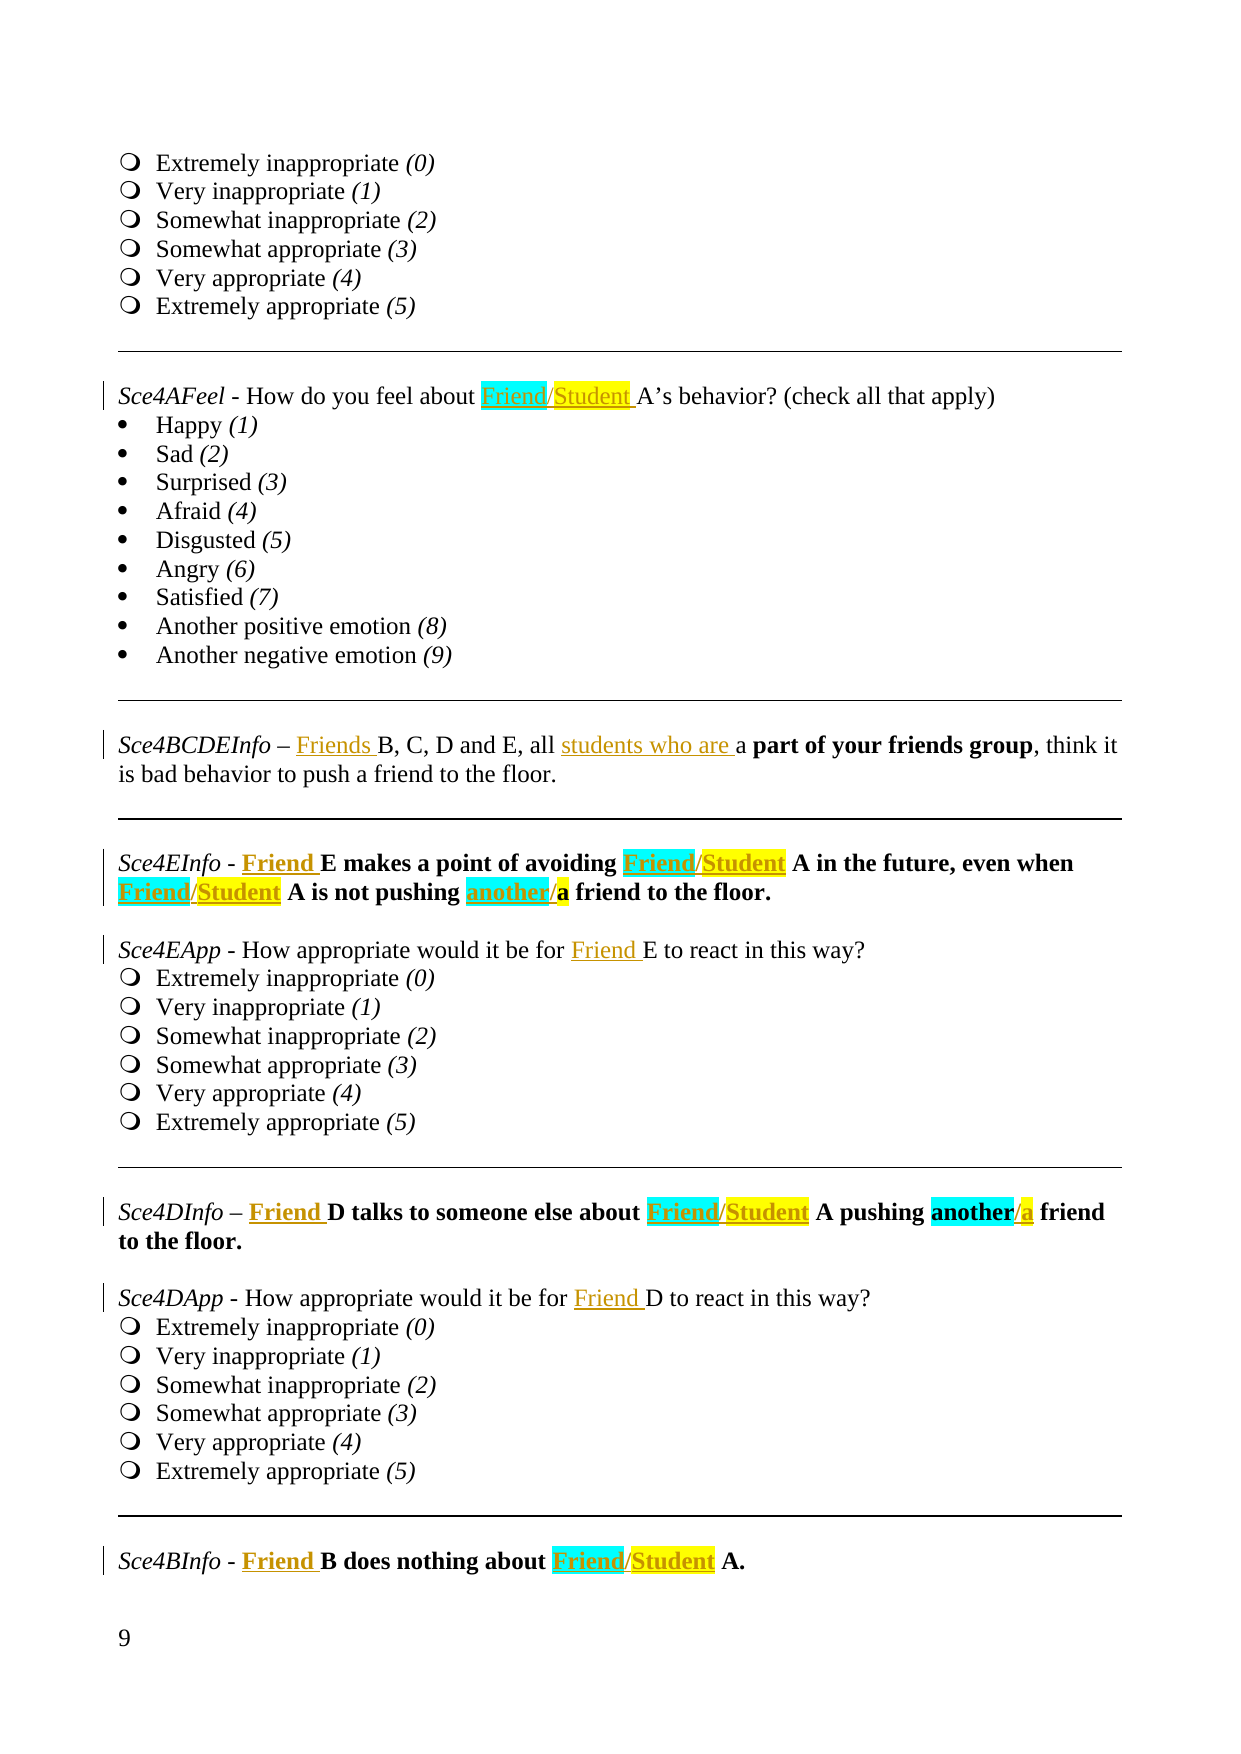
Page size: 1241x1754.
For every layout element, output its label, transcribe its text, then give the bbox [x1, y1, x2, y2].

list Somewhat inappropriate (2) [118, 1370, 1122, 1398]
list Another negative emotion (9) [118, 640, 1122, 669]
list Extremely appropriate (5) [118, 1456, 1122, 1485]
list Angry (6) [118, 554, 1122, 582]
list Very inappropriate (1) [118, 176, 1122, 205]
list Afraid (4) [118, 496, 1122, 525]
list Extremely inappropriate (0) [118, 148, 1122, 176]
text Sce4DInfo – D talks to someone else about A pushing another friend to the floor. [118, 1197, 1122, 1255]
text Sce4EApp - How appropriate would it be for E to react in this way? [118, 935, 1122, 963]
text Sce4DApp - How appropriate would it be for D to react in this way? [118, 1283, 1122, 1312]
text Sce4AFeel - How do you feel about A’s behavior? (check all that apply) [630, 381, 1122, 410]
list Disgusted (5) [118, 525, 1122, 554]
list Somewhat inappropriate (2) [118, 1021, 1122, 1050]
list Very inappropriate (1) [118, 992, 1122, 1021]
list Extremely appropriate (5) [118, 291, 1122, 320]
text Sce4BInfo - B does nothing about A. [715, 1546, 1122, 1574]
list Extremely inappropriate (0) [118, 963, 1122, 992]
list Satisfied (7) [118, 582, 1122, 611]
list Very appropriate (4) [118, 1078, 1122, 1107]
list Somewhat appropriate (3) [118, 1050, 1122, 1078]
list Sad (2) [118, 439, 1122, 467]
text Sce4AFeel - How do you feel about A’s behavior? (check all that apply) [118, 381, 481, 410]
list Extremely appropriate (5) [118, 1107, 1122, 1136]
list Somewhat appropriate (3) [118, 1398, 1122, 1427]
list Another positive emotion (8) [118, 611, 1122, 640]
list Very inappropriate (1) [118, 1341, 1122, 1370]
list Somewhat inappropriate (2) [118, 205, 1122, 234]
text Sce4BInfo - B does nothing about A. [118, 1546, 552, 1574]
list Somewhat appropriate (3) [118, 234, 1122, 263]
text Sce4EInfo - E makes a point of avoiding A in the future, even when A is not pushing a friend to the floor. [118, 848, 1122, 906]
list Surprised (3) [118, 467, 1122, 496]
list Very appropriate (4) [118, 1427, 1122, 1456]
list Extremely inappropriate (0) [118, 1312, 1122, 1341]
list Very appropriate (4) [118, 263, 1122, 291]
text Sce4BCDEInfo – B, C, D and E, all a part of your friends group, think it is bad behavior to push a friend to the floor. [118, 730, 1122, 787]
list Happy (1) [118, 410, 1122, 439]
